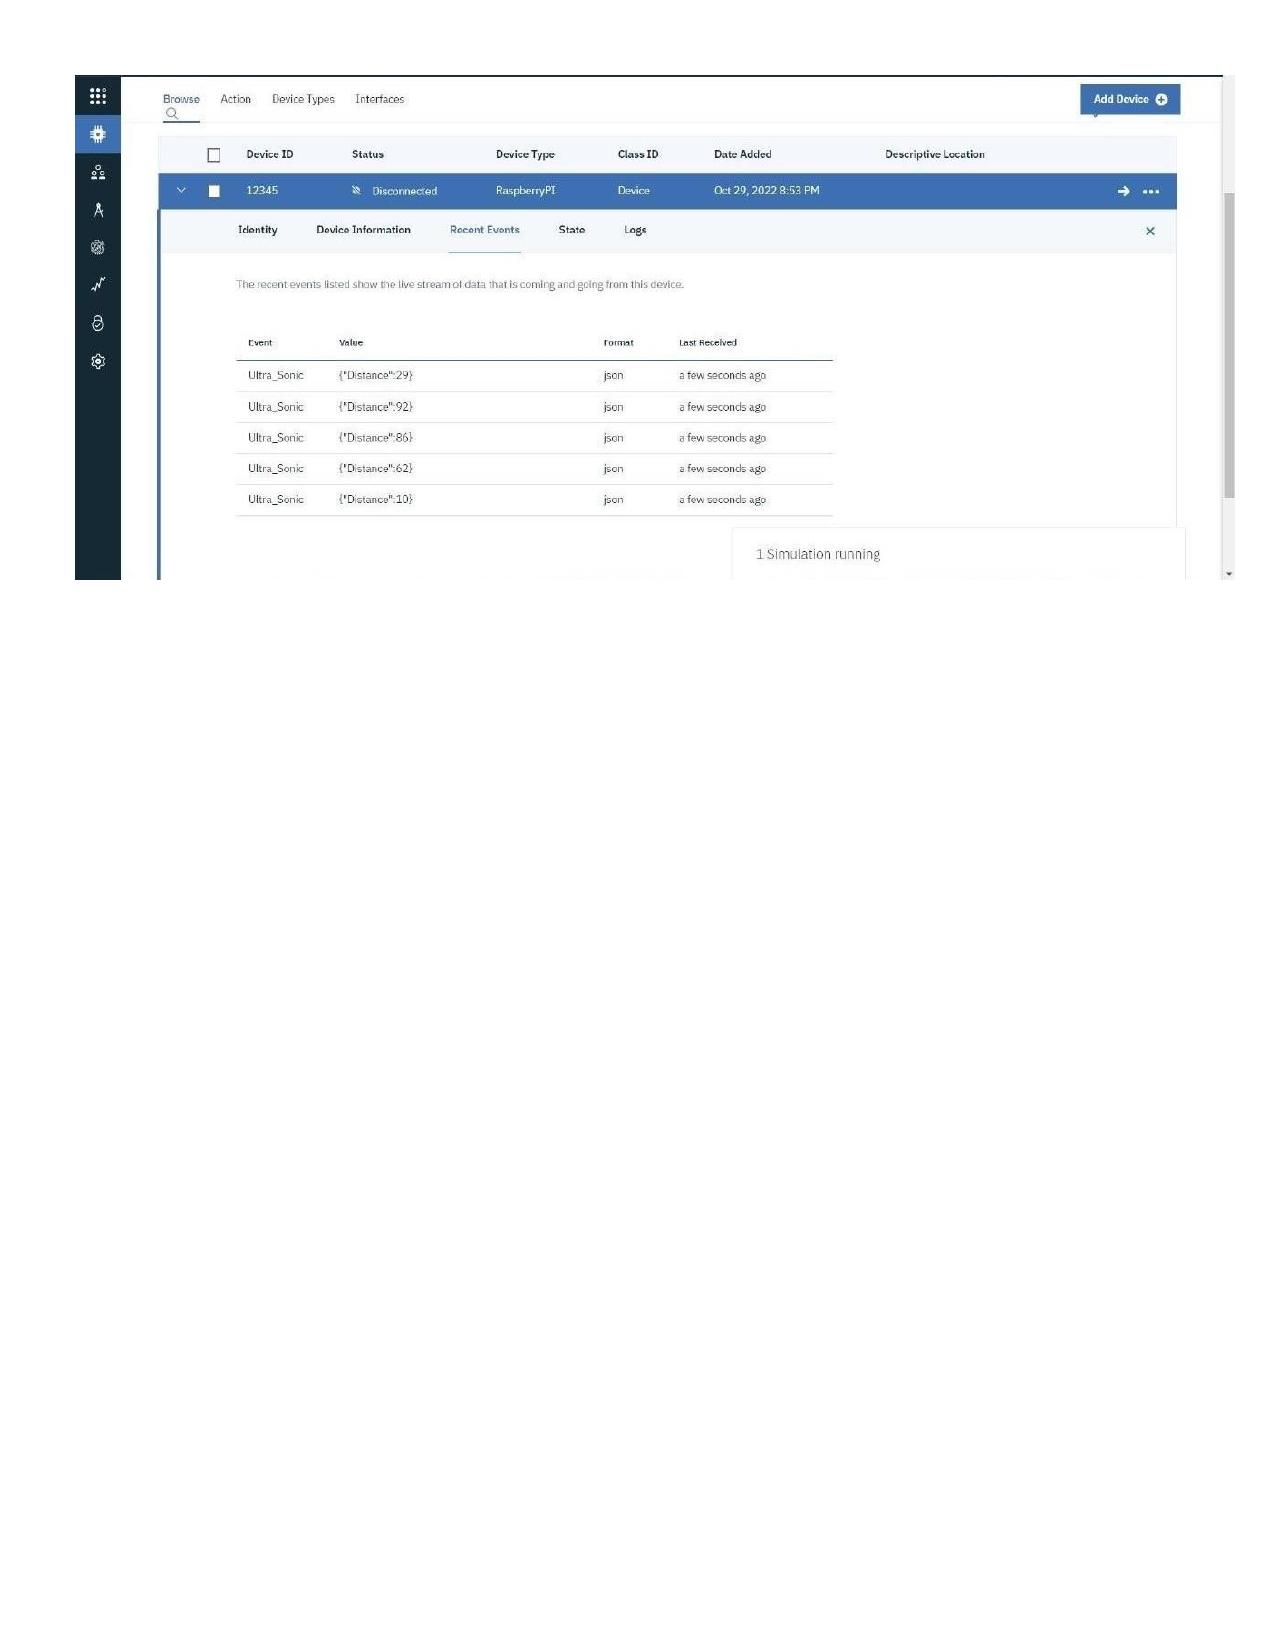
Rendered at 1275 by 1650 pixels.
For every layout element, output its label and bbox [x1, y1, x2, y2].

picture [75, 75, 1235, 580]
